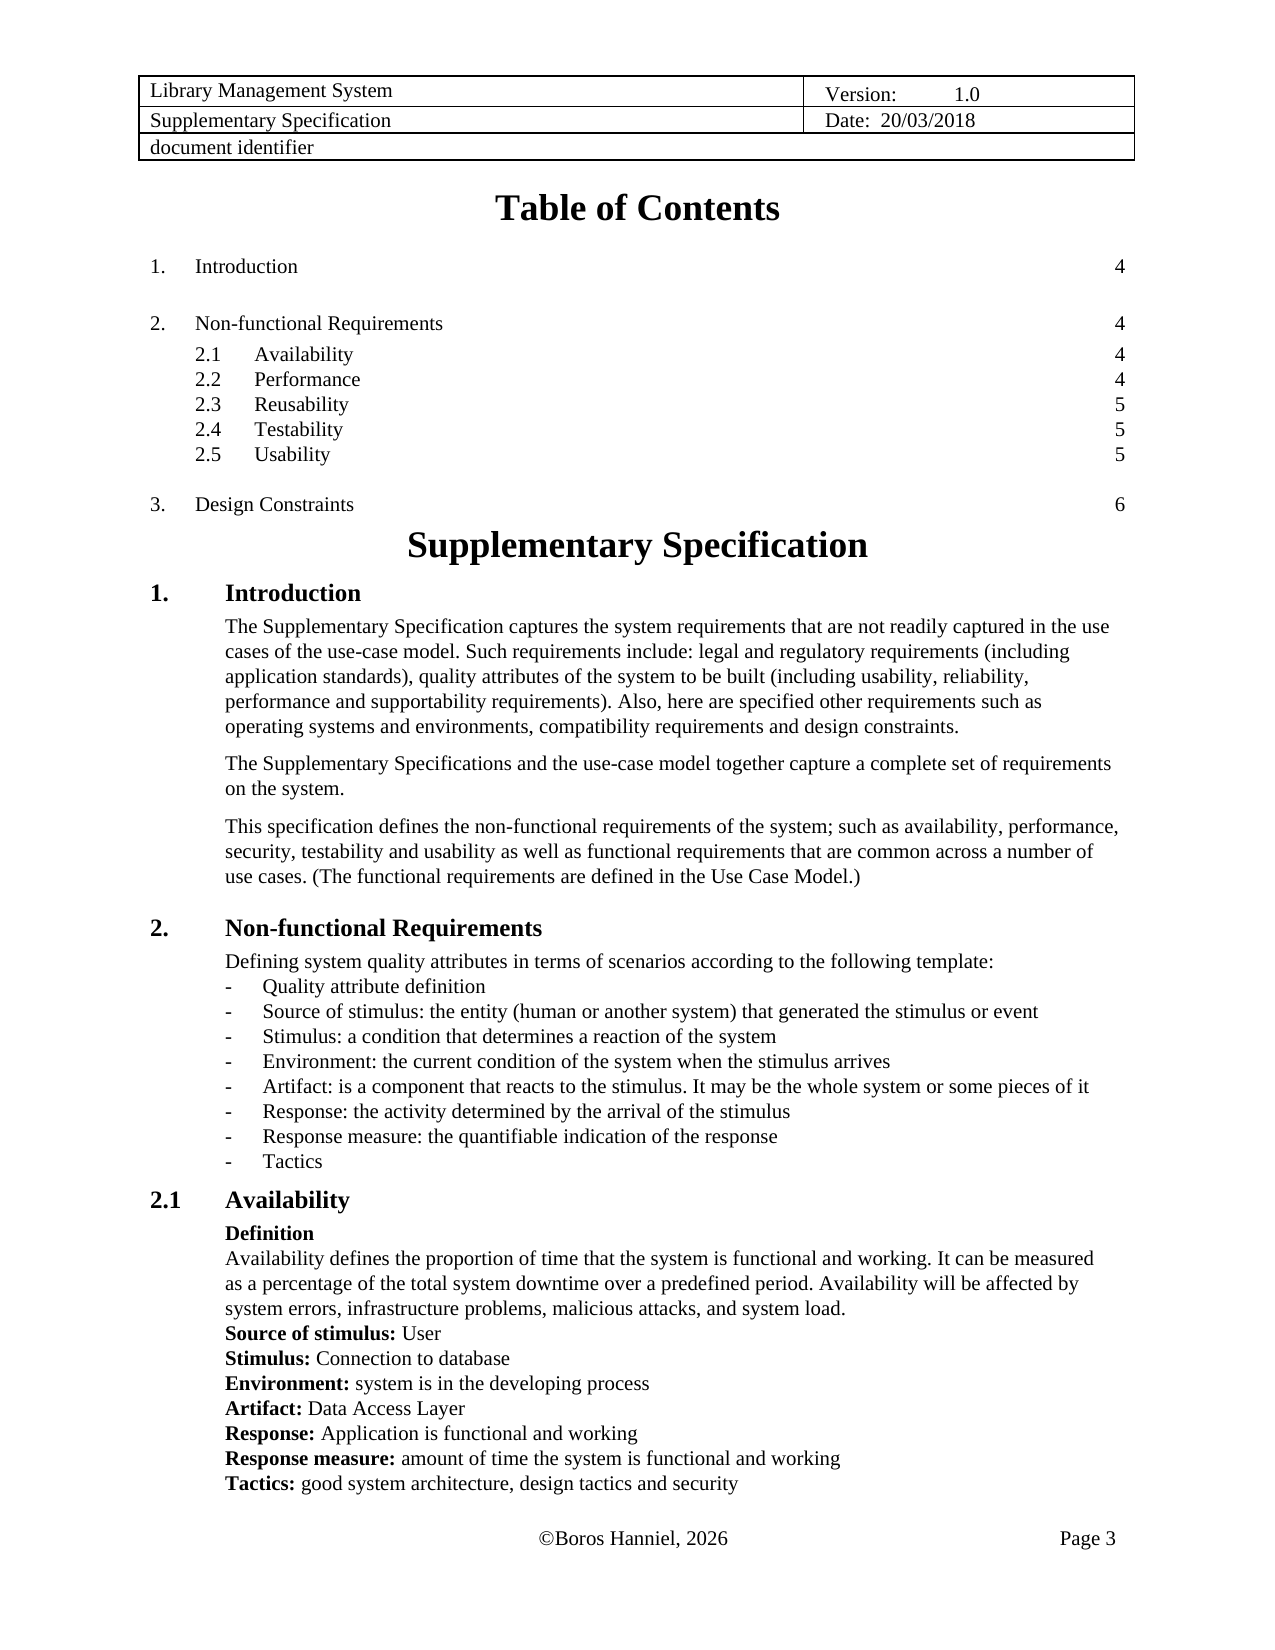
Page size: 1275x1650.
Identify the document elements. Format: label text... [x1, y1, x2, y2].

text Defining system quality attributes in terms of scenarios according to the following template: [150, 948, 1125, 973]
list Response: the activity determined by the arrival of the stimulus [225, 1098, 1125, 1123]
text 2.3 Reusability 5 [195, 391, 1050, 416]
text Tactics: good system architecture, design tactics and security [150, 1470, 1125, 1495]
text The Supplementary Specifications and the use-case model together capture a complete set of requirements on the system. [225, 750, 1125, 800]
text 2.5 Usability 5 [195, 441, 1050, 466]
subtitle Non-functional Requirements [150, 913, 1125, 942]
subtitle Availability [150, 1185, 1125, 1214]
list Stimulus: a condition that determines a reaction of the system [225, 1023, 1125, 1048]
text 2. Non-functional Requirements 4 [150, 310, 1050, 335]
list Response measure: the quantifiable indication of the response [225, 1123, 1125, 1148]
text Environment: system is in the developing process [150, 1370, 1125, 1395]
text Response: Application is functional and working [150, 1420, 1125, 1445]
text Response measure: amount of time the system is functional and working [150, 1445, 1125, 1470]
title Supplementary Specification [150, 522, 1125, 565]
text Stimulus: Connection to database [150, 1345, 1125, 1370]
text Source of stimulus: User [150, 1320, 1125, 1345]
text 2.4 Testability 5 [195, 416, 1050, 441]
text 3. Design Constraints 6 [150, 491, 1050, 516]
list Source of stimulus: the entity (human or another system) that generated the stimulus or event [225, 998, 1125, 1023]
list Tactics [225, 1148, 1125, 1173]
subtitle Introduction [150, 578, 1125, 607]
list Quality attribute definition [225, 973, 1125, 998]
text This specification defines the non-functional requirements of the system; such as availability, performance, security, testability and usability as well as functional requirements that are common across a number of use cases. (The functional requirements are defined in the Use Case Model.) [225, 813, 1125, 888]
text The Supplementary Specification captures the system requirements that are not readily captured in the use cases of the use-case model. Such requirements include: legal and regulatory requirements (including application standards), quality attributes of the system to be built (including usability, reliability, performance and supportability requirements). Also, here are specified other requirements such as operating systems and environments, compatibility requirements and design constraints. [225, 613, 1125, 738]
text 2.1 Availability 4 [195, 341, 1050, 366]
list Environment: the current condition of the system when the stimulus arrives [225, 1048, 1125, 1073]
text Availability defines the proportion of time that the system is functional and working. It can be measured as a percentage of the total system downtime over a predefined period. Availability will be affected by system errors, infrastructure problems, malicious attacks, and system load. [150, 1245, 1125, 1320]
text Artifact: Data Access Layer [150, 1395, 1125, 1420]
list Artifact: is a component that reacts to the stimulus. It may be the whole system or some pieces of it [225, 1073, 1125, 1098]
text 1. Introduction 4 [150, 253, 1050, 278]
text Definition [150, 1220, 1125, 1245]
title Table of Contents [150, 185, 1125, 228]
text 2.2 Performance 4 [195, 366, 1050, 391]
